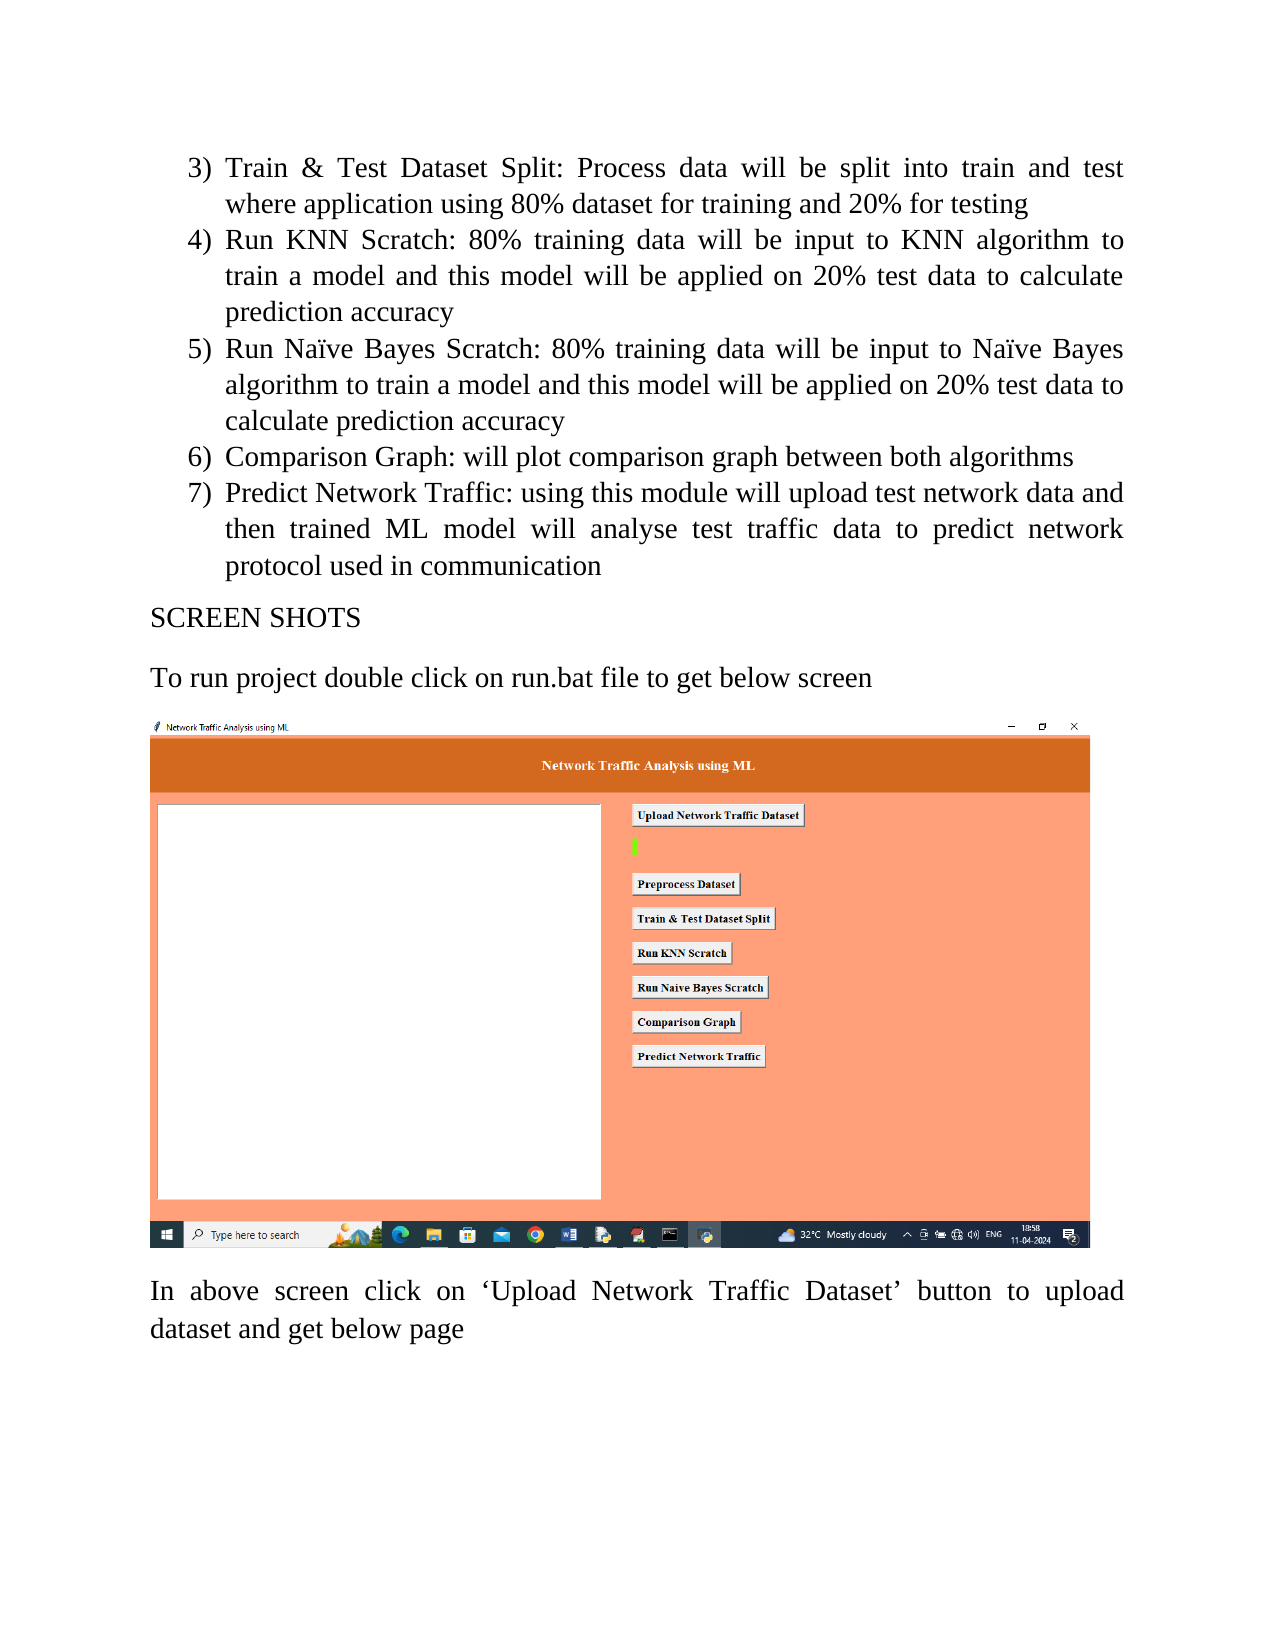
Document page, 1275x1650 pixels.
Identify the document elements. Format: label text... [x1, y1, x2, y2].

text In above screen click on ‘Upload Network Traffic Dataset’ button to upload dataset and get below page [150, 1273, 1125, 1345]
text SCREEN SHOTS [150, 600, 1125, 634]
list Predict Network Traffic: using this module will upload test network data and then trained ML model will analyse test traffic data to predict network protocol used in communication [187, 475, 1125, 581]
list Train & Test Dataset Split: Process data will be split into train and test where application using 80% dataset for training and 20% for testing [187, 150, 1125, 220]
picture [150, 719, 1091, 1248]
list Comparison Graph: will plot comparison graph between both algorithms [187, 439, 1125, 473]
text To run project double click on run.bat file to get below screen [150, 660, 1125, 693]
list Run Naïve Bayes Scratch: 80% training data will be input to Naïve Bayes algorithm to train a model and this model will be applied on 20% test data to calculate prediction accuracy [187, 331, 1125, 437]
list Run KNN Scratch: 80% training data will be input to KNN algorithm to train a model and this model will be applied on 20% test data to calculate prediction accuracy [187, 222, 1125, 328]
